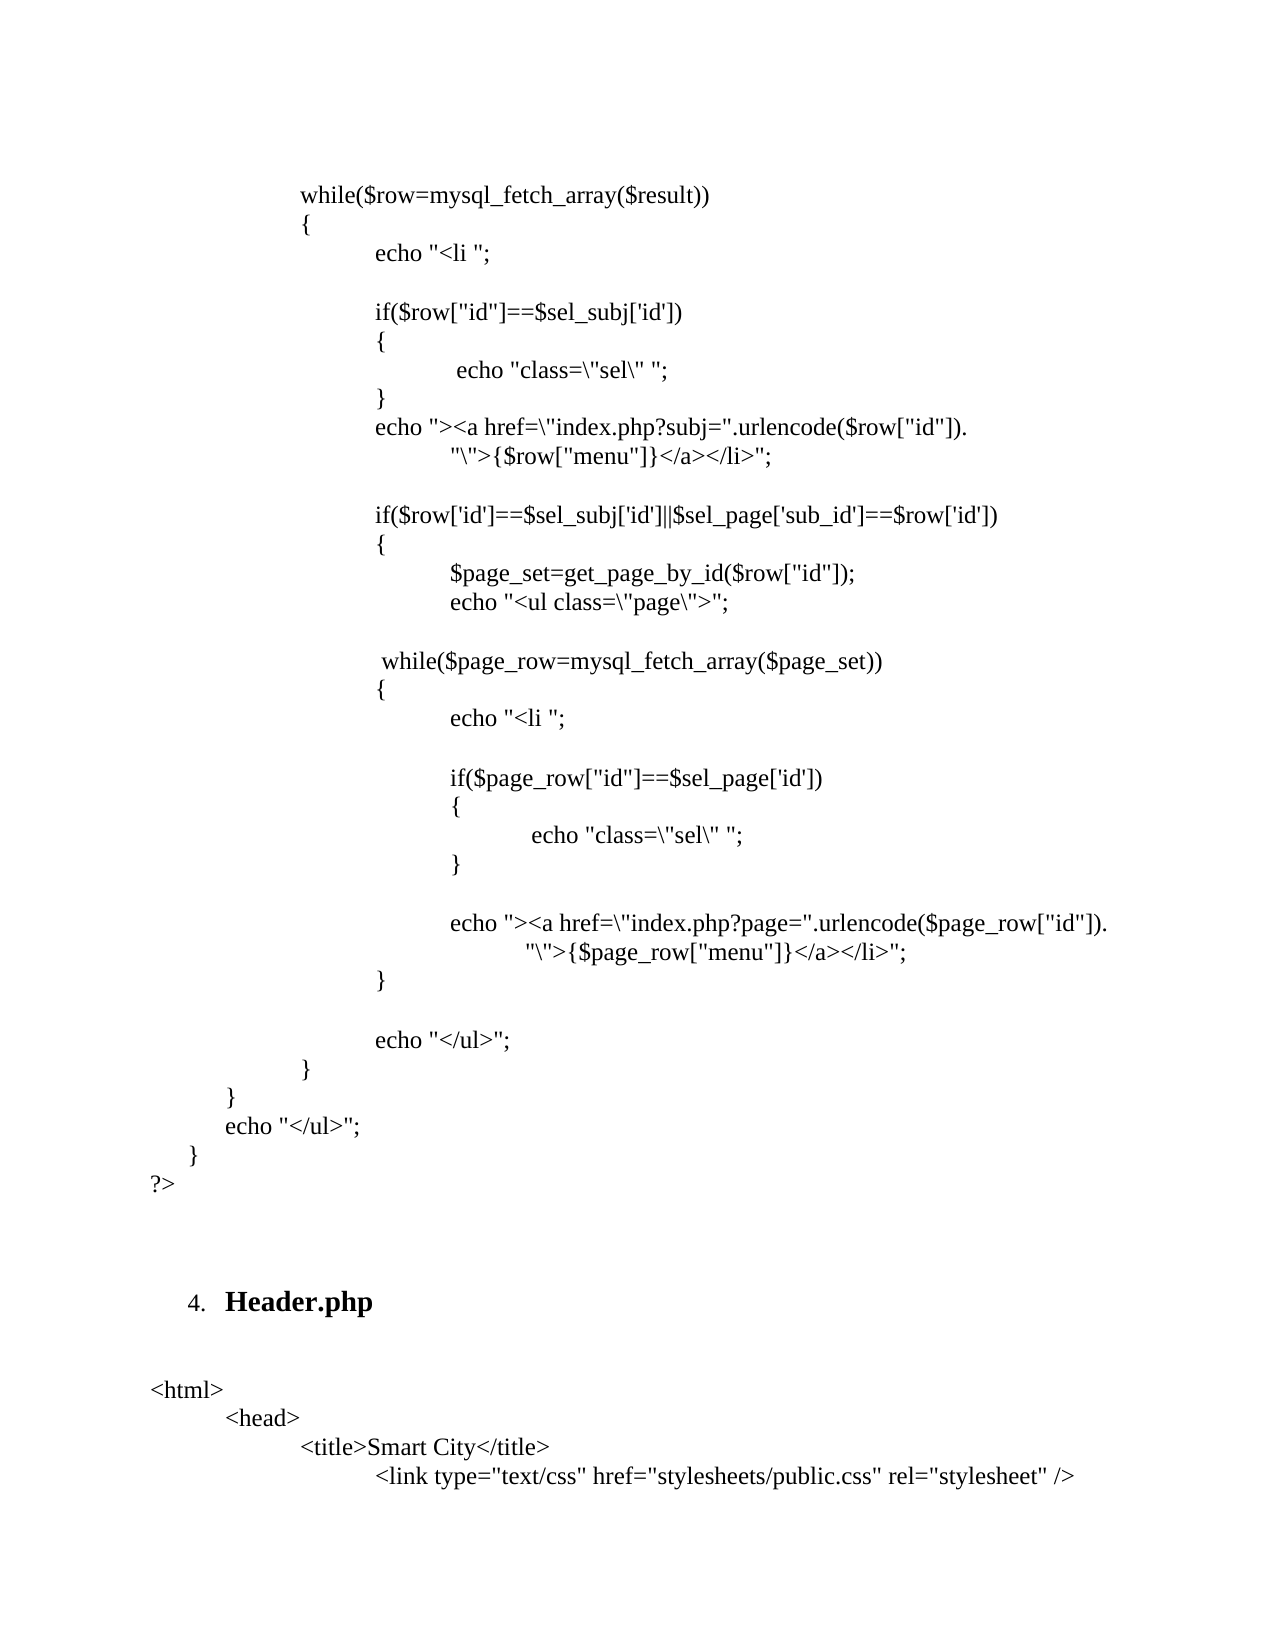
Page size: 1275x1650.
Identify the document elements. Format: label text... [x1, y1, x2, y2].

text while($page_row=mysql_fetch_array($page_set)) [150, 646, 1125, 674]
text } [150, 383, 1125, 412]
text } [150, 1054, 1125, 1082]
text echo "</ul>"; [150, 1025, 1125, 1054]
text if($row['id']==$sel_subj['id']||$sel_page['sub_id']==$row['id']) [150, 500, 1125, 529]
text ?> [150, 1169, 1125, 1197]
text { [150, 326, 1125, 355]
text <html> [150, 1375, 1125, 1403]
text if($page_row["id"]==$sel_page['id']) [150, 763, 1125, 791]
text echo "class=\"sel\" "; [150, 820, 1125, 849]
text { [150, 791, 1125, 820]
text if($row["id"]==$sel_subj['id']) [150, 297, 1125, 326]
text $page_set=get_page_by_id($row["id"]); [150, 558, 1125, 587]
text { [150, 674, 1125, 703]
text } [150, 1082, 1125, 1111]
text } [150, 1140, 1125, 1169]
text { [150, 209, 1125, 238]
text echo "class=\"sel\" "; [150, 355, 1125, 383]
text <head> [150, 1403, 1125, 1432]
text echo "<li "; [150, 238, 1125, 267]
text { [150, 529, 1125, 558]
text echo "><a href=\"index.php?subj=".urlencode($row["id"]). [150, 412, 1125, 441]
text <link type="text/css" href="stylesheets/public.css" rel="stylesheet" /> [150, 1461, 1125, 1490]
text "\">{$page_row["menu"]}</a></li>"; [150, 937, 1125, 966]
list Header.php [187, 1284, 1125, 1317]
text echo "<li "; [150, 703, 1125, 732]
text <title>Smart City</title> [150, 1432, 1125, 1461]
text } [150, 966, 1125, 994]
text "\">{$row["menu"]}</a></li>"; [150, 441, 1125, 470]
text echo "</ul>"; [150, 1111, 1125, 1140]
text while($row=mysql_fetch_array($result)) [150, 181, 1125, 209]
text } [150, 849, 1125, 878]
text echo "><a href=\"index.php?page=".urlencode($page_row["id"]). [150, 908, 1125, 937]
text echo "<ul class=\"page\">"; [150, 587, 1125, 615]
